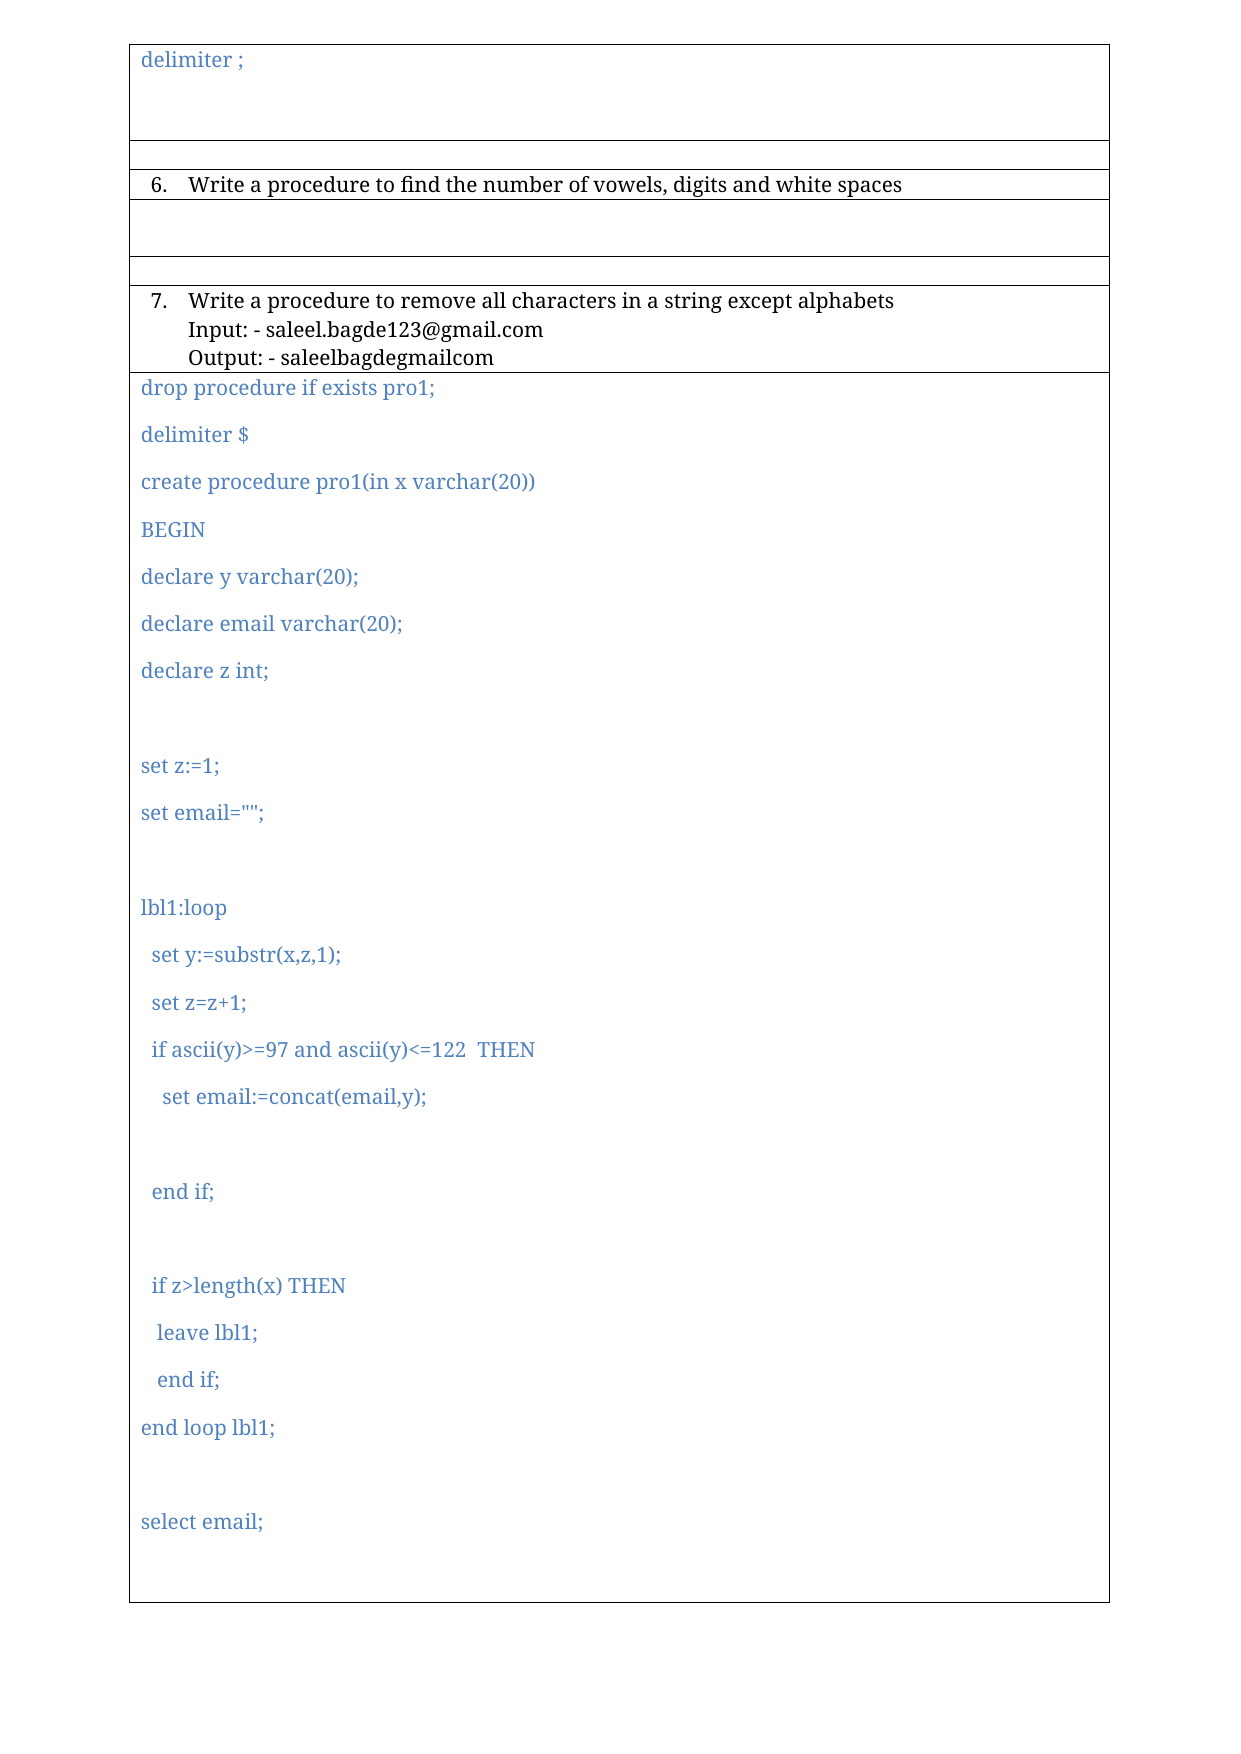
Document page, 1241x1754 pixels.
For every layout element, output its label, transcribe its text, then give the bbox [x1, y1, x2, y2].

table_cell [130, 45, 1109, 140]
table_cell [130, 257, 1109, 285]
table_cell Write a procedure to remove all characters in a string except alphabets Input: - saleel.bagde123@gmail.com Output: - saleelbagdegmailcom [130, 286, 1109, 372]
table_cell [130, 200, 1109, 256]
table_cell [130, 373, 1109, 1602]
table_cell Write a procedure to find the number of vowels, digits and white spaces [130, 170, 1109, 199]
table_cell [130, 141, 1109, 169]
